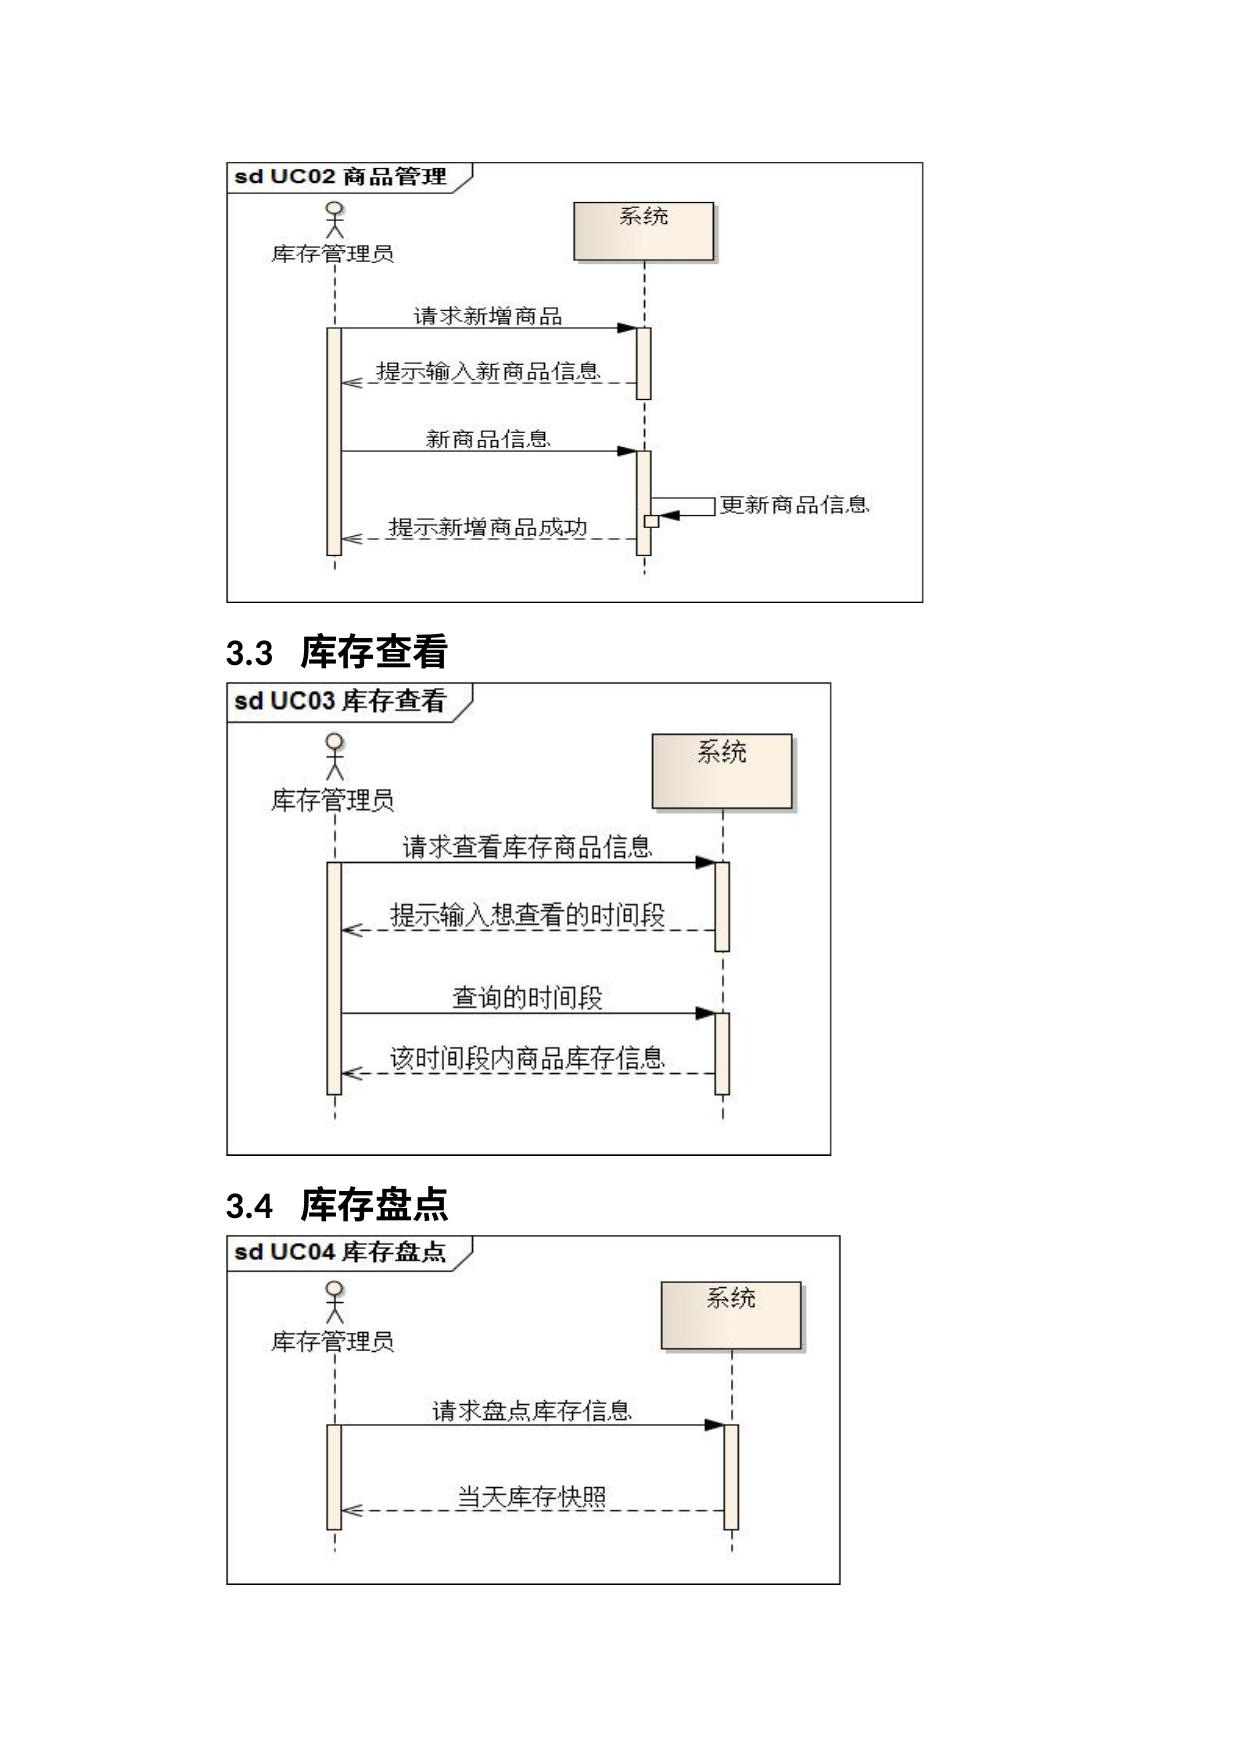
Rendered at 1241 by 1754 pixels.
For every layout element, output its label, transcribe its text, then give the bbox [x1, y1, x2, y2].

list 库存查看 [225, 617, 1053, 682]
picture [225, 162, 924, 603]
picture [225, 682, 832, 1156]
picture [225, 1234, 841, 1585]
list 库存盘点 [225, 1169, 1053, 1234]
